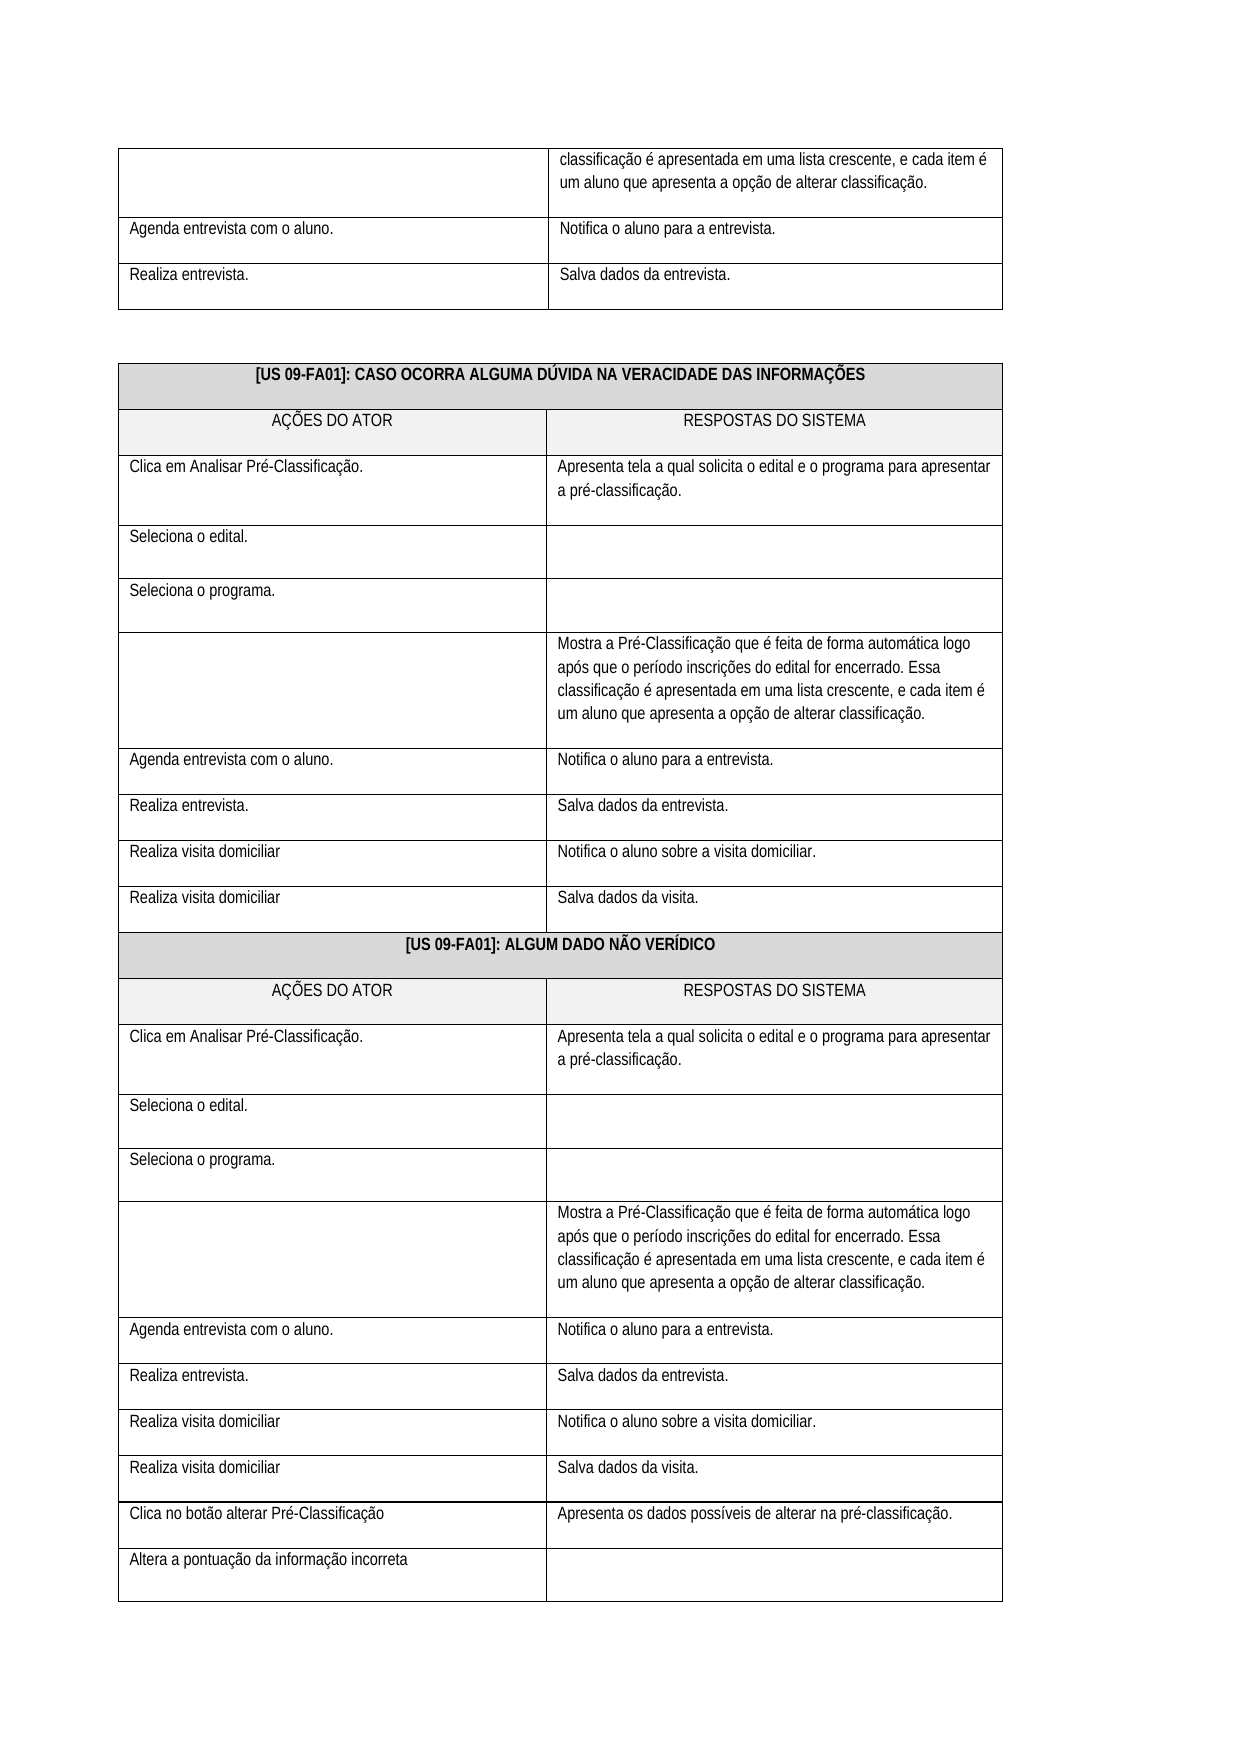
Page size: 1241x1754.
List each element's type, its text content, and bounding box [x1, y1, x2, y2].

table_cell Salva dados da entrevista. [547, 1364, 1002, 1409]
table_cell Seleciona o programa. [119, 579, 546, 632]
table_cell [547, 526, 1002, 578]
table_cell Notifica o aluno para a entrevista. [547, 749, 1002, 794]
table_header [US 09-FA01]: CASO OCORRA ALGUMA DÚVIDA NA VERACIDADE DAS INFORMAÇÕES [119, 364, 1002, 409]
table_cell Realiza entrevista. [119, 795, 546, 840]
table_cell Notifica o aluno sobre a visita domiciliar. [547, 841, 1002, 886]
table_cell [119, 149, 548, 217]
table_cell Clica em Analisar Pré-Classificação. [119, 1025, 546, 1094]
table_cell RESPOSTAS DO SISTEMA [547, 410, 1002, 455]
table_cell AÇÕES DO ATOR [119, 410, 546, 455]
table_cell Clica em Analisar Pré-Classificação. [119, 456, 546, 524]
table_cell RESPOSTAS DO SISTEMA [547, 979, 1002, 1024]
table_cell Realiza visita domiciliar [119, 1410, 546, 1455]
table_cell Agenda entrevista com o aluno. [119, 749, 546, 794]
table_cell Agenda entrevista com o aluno. [119, 1318, 546, 1363]
table_cell Realiza entrevista. [119, 264, 548, 309]
table_cell Apresenta tela a qual solicita o edital e o programa para apresentar a pré-classificação. [547, 456, 1002, 524]
table_cell Salva dados da visita. [547, 887, 1002, 932]
table_cell Apresenta tela a qual solicita o edital e o programa para apresentar a pré-classificação. [547, 1025, 1002, 1094]
table_cell Clica no botão alterar Pré-Classificação [119, 1503, 546, 1547]
table_cell Realiza visita domiciliar [119, 841, 546, 886]
table_cell Seleciona o programa. [119, 1149, 546, 1201]
table_cell [547, 1549, 1002, 1601]
table_cell [119, 1202, 546, 1317]
table_cell [547, 1149, 1002, 1201]
table_cell Realiza entrevista. [119, 1364, 546, 1409]
table_cell Apresenta os dados possíveis de alterar na pré-classificação. [547, 1503, 1002, 1547]
table_cell Seleciona o edital. [119, 526, 546, 578]
table_cell [547, 1095, 1002, 1147]
table_cell [119, 633, 546, 748]
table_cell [549, 149, 1002, 217]
table_cell [547, 579, 1002, 632]
table_cell Salva dados da visita. [547, 1456, 1002, 1501]
table_cell Notifica o aluno para a entrevista. [547, 1318, 1002, 1363]
table_cell Salva dados da entrevista. [547, 795, 1002, 840]
table_cell [US 09-FA01]: ALGUM DADO NÃO VERÍDICO [119, 933, 1002, 978]
table_cell AÇÕES DO ATOR [119, 979, 546, 1024]
table_cell Notifica o aluno sobre a visita domiciliar. [547, 1410, 1002, 1455]
table_cell Salva dados da entrevista. [549, 264, 1002, 309]
table_cell Altera a pontuação da informação incorreta [119, 1549, 546, 1601]
table_cell Realiza visita domiciliar [119, 887, 546, 932]
table_cell Agenda entrevista com o aluno. [119, 218, 548, 263]
table_cell Seleciona o edital. [119, 1095, 546, 1147]
table_cell Realiza visita domiciliar [119, 1456, 546, 1501]
table_cell Notifica o aluno para a entrevista. [549, 218, 1002, 263]
